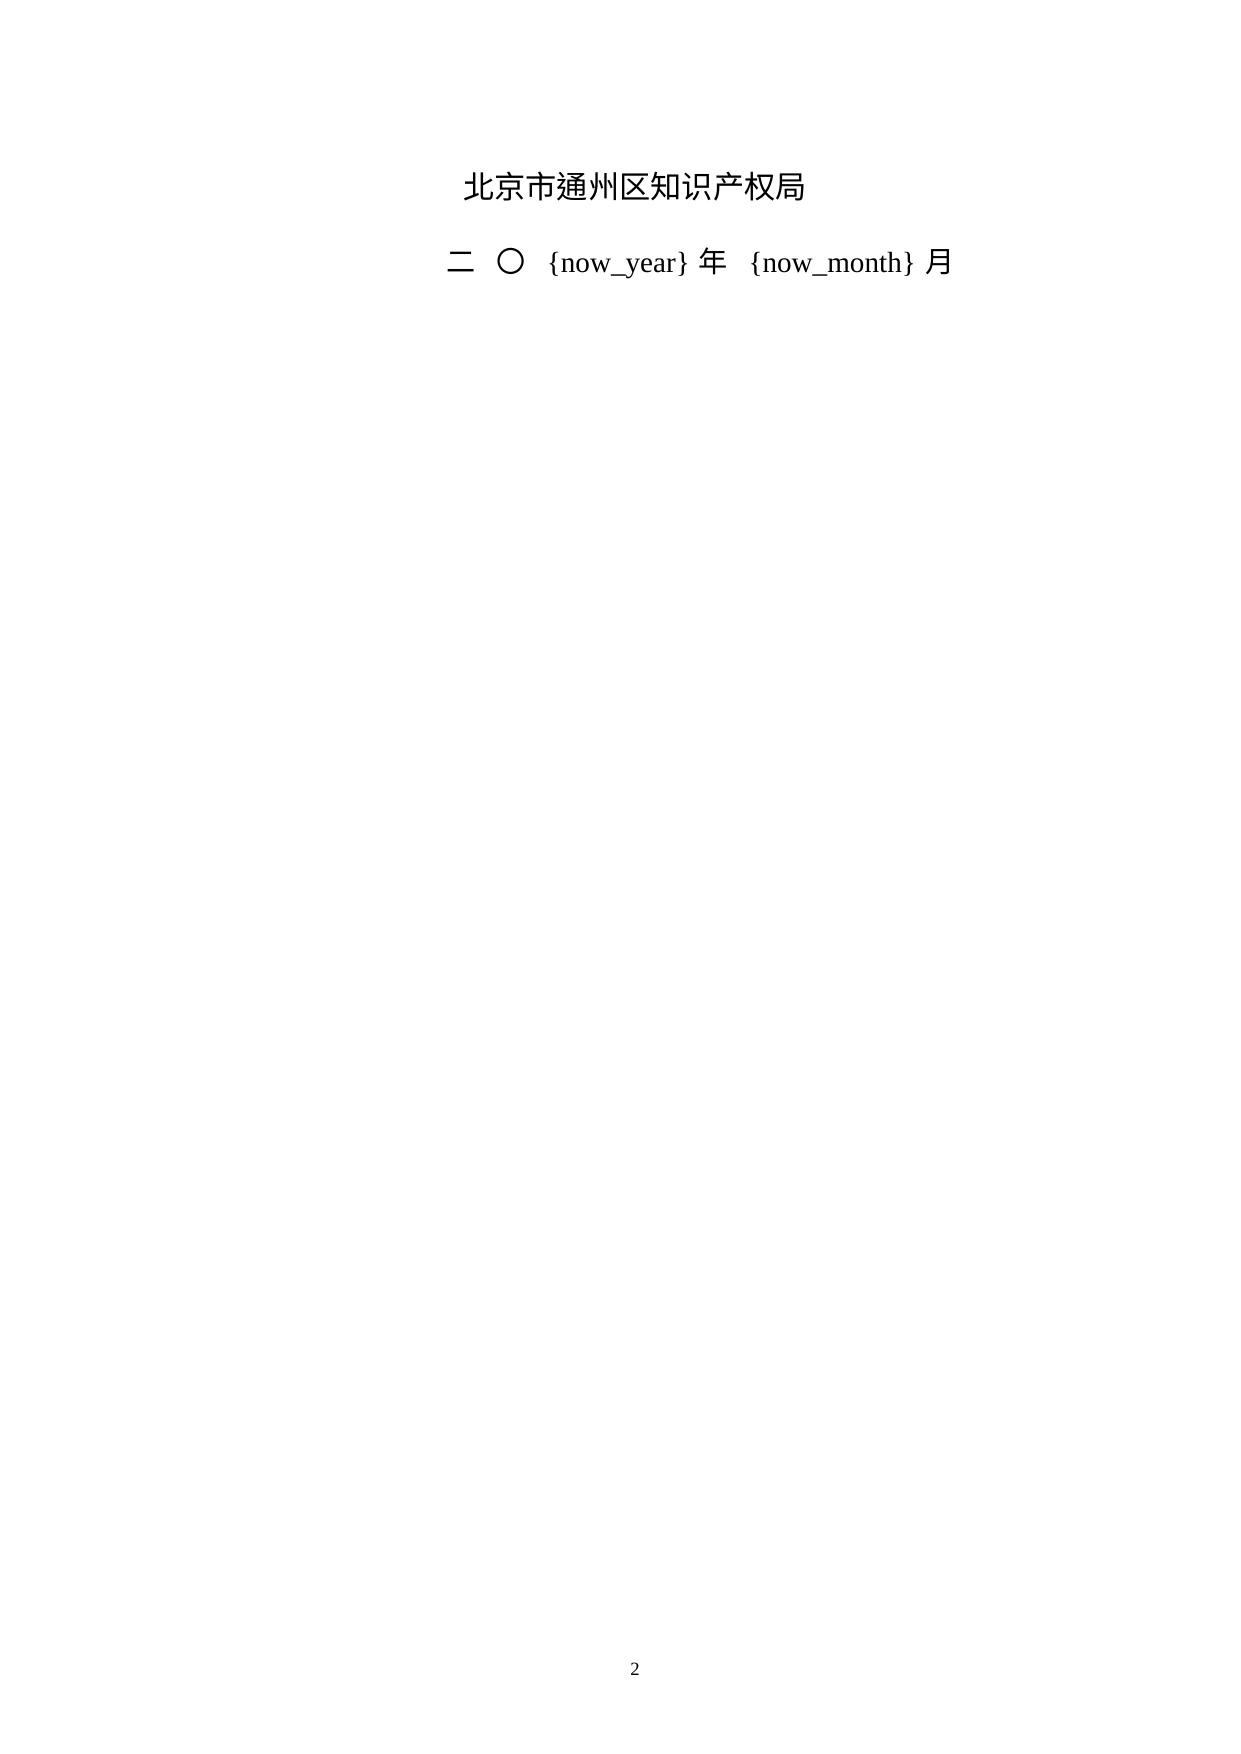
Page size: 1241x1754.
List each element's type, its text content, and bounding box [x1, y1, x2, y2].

text 北京市通州区知识产权局 [181, 162, 1088, 207]
text 二〇{now_year}年{now_month}月 [181, 230, 1088, 295]
